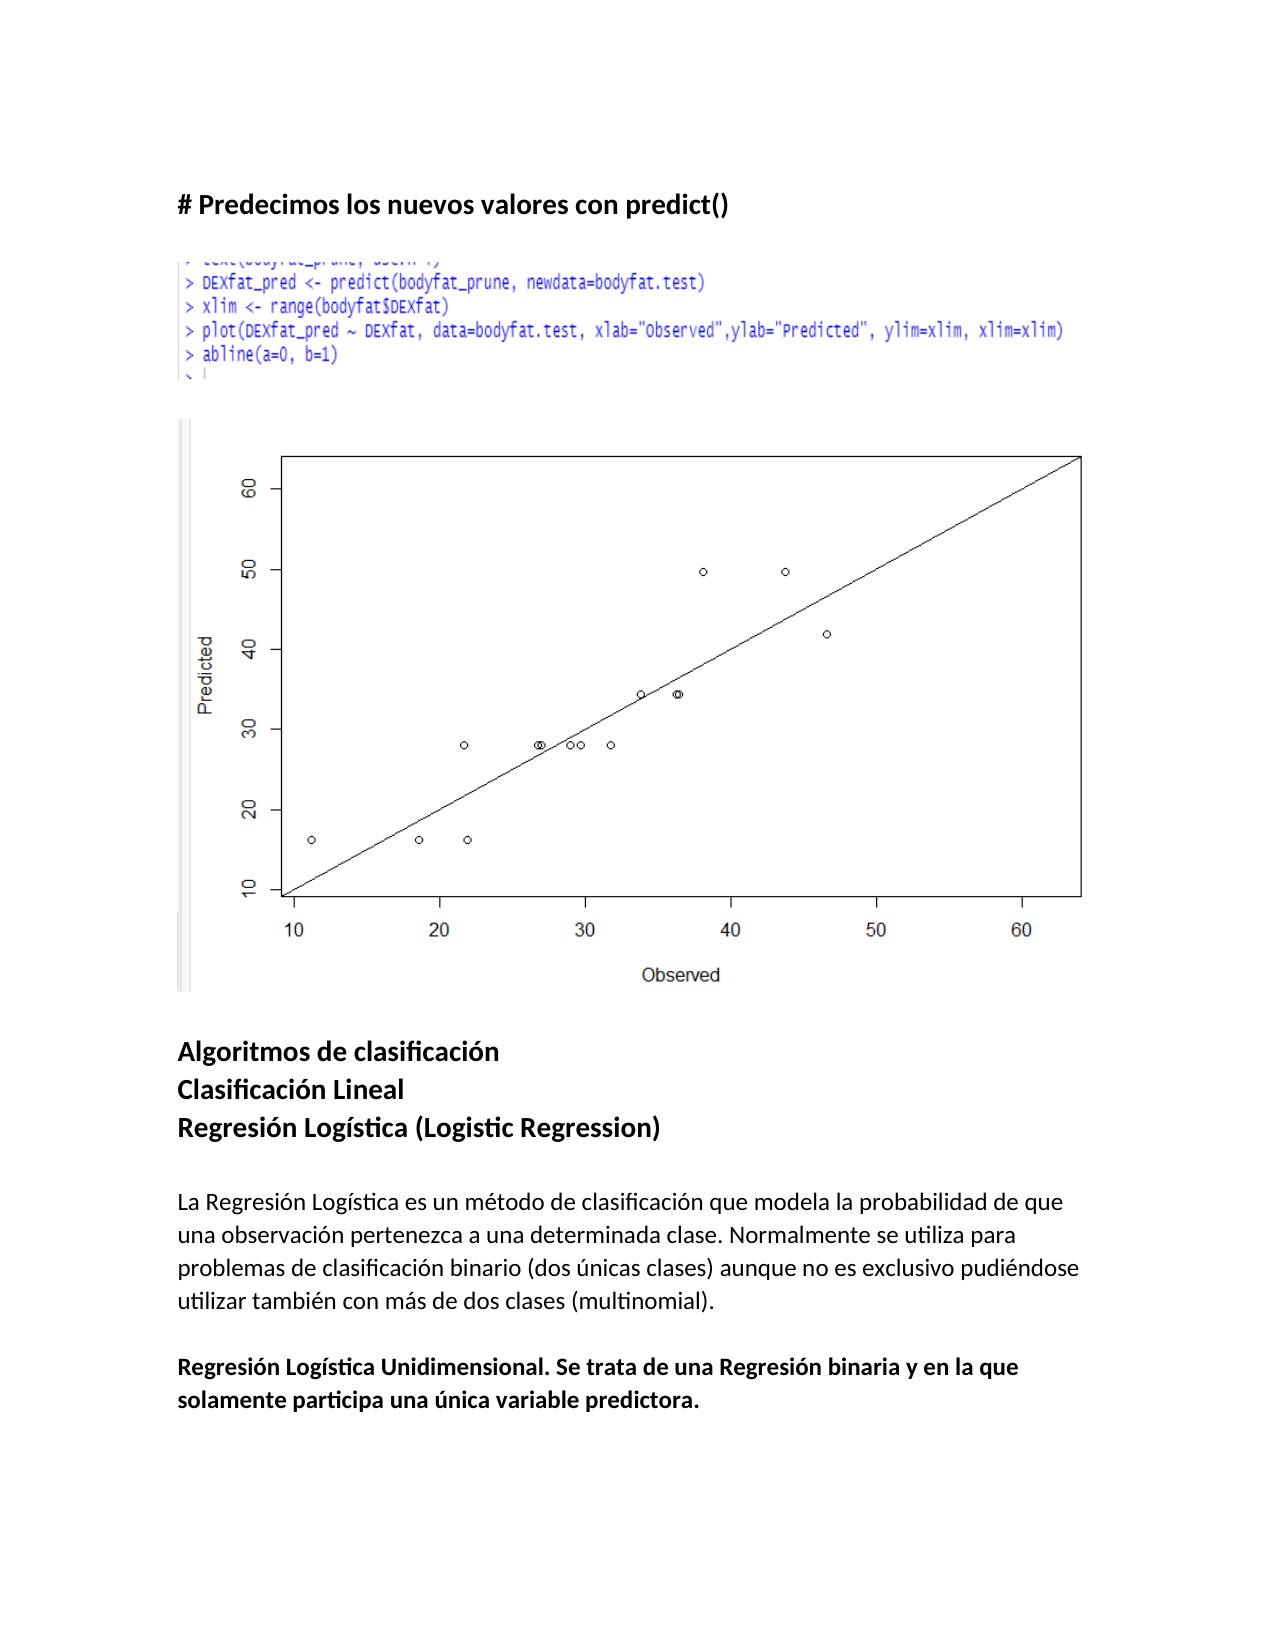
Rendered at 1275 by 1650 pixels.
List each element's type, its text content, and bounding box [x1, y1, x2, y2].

text Algoritmos de clasificación [177, 1033, 1098, 1068]
text Clasificación Lineal [177, 1071, 1098, 1107]
text La Regresión Logística es un método de clasificación que modela la probabilidad de que una observación pertenezca a una determinada clase. Normalmente se utiliza para problemas de clasificación binario (dos únicas clases) aunque no es exclusivo pudiéndose utilizar también con más de dos clases (multinomial). [177, 1186, 1098, 1316]
text Regresión Logística Unidimensional. Se trata de una Regresión binaria y en la que solamente participa una única variable predictora. [177, 1351, 1098, 1414]
text Regresión Logística (Logistic Regression) [177, 1109, 1098, 1145]
picture [177, 419, 1098, 992]
text # Predecimos los nuevos valores con predict() [177, 186, 1098, 222]
picture [177, 262, 1098, 379]
